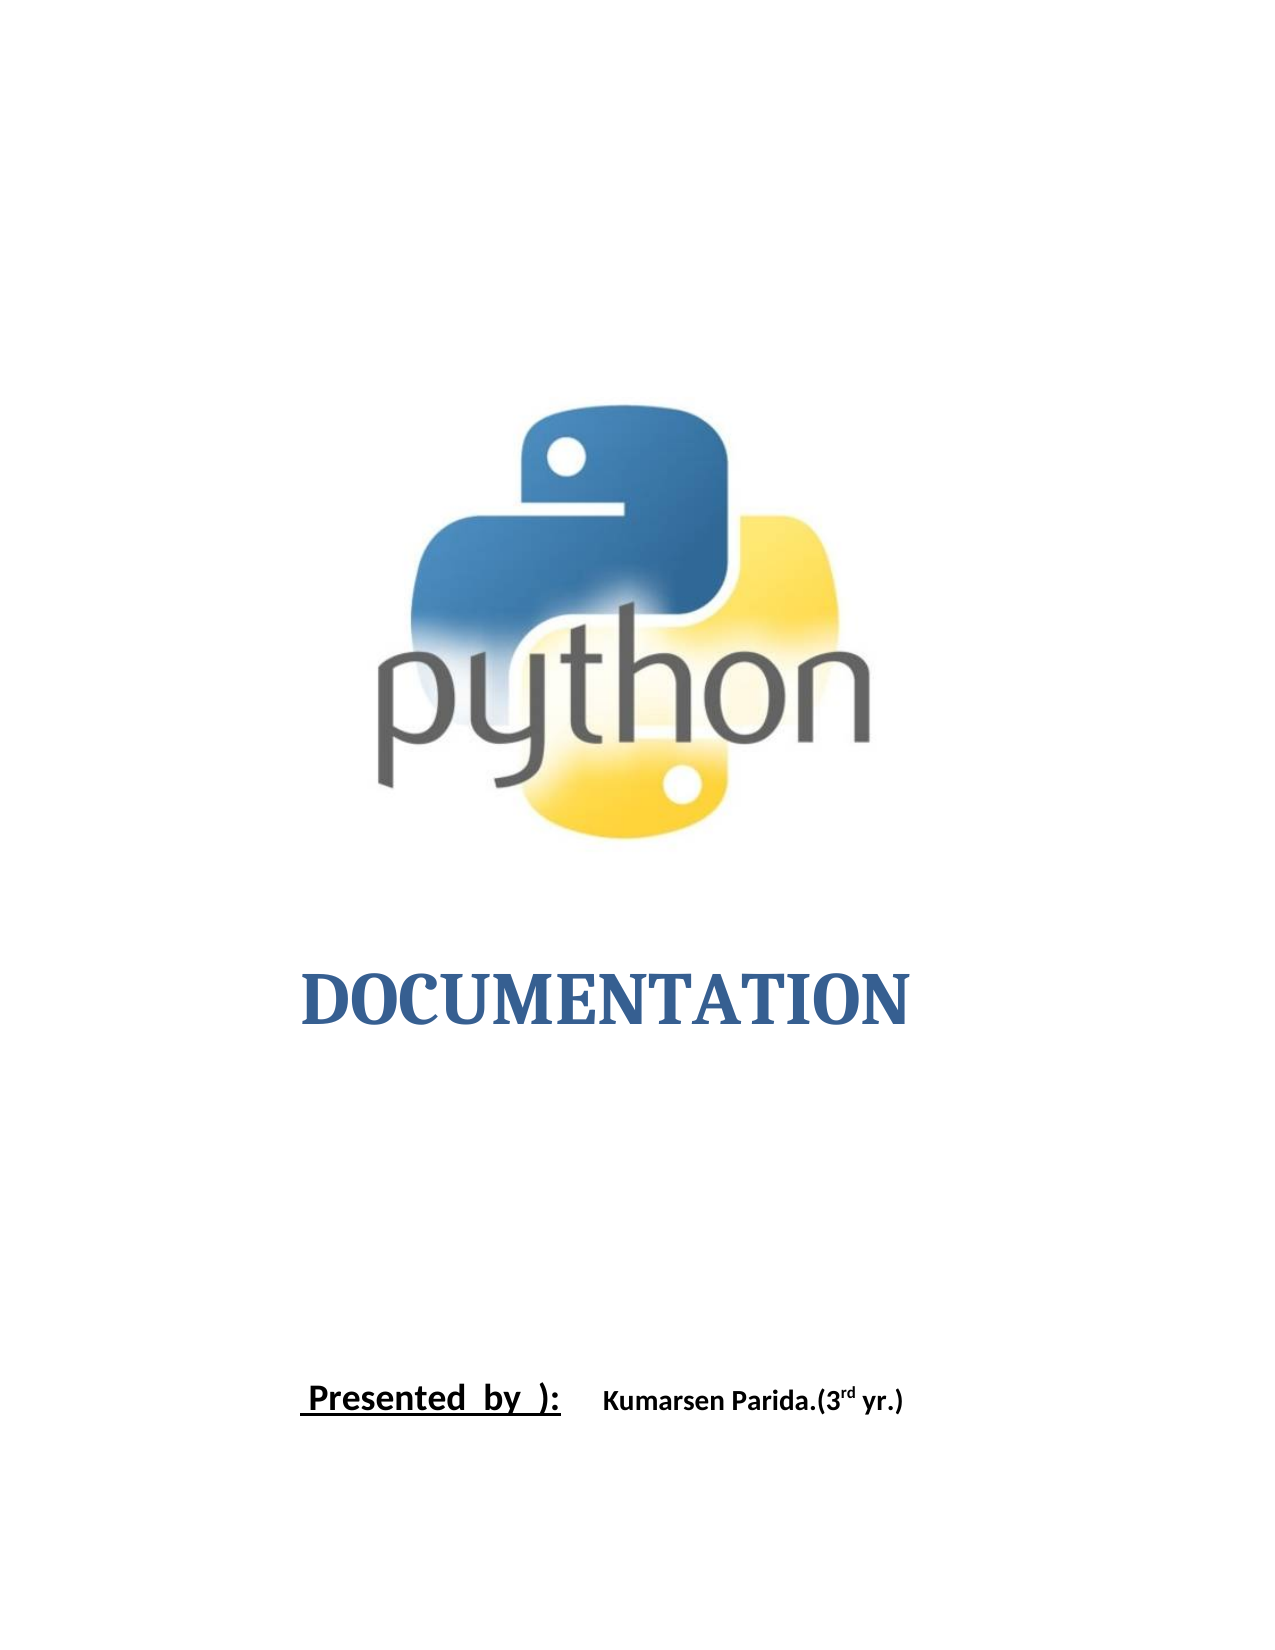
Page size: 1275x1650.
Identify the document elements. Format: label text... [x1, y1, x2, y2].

picture [150, 362, 1125, 903]
subtitle DOCUMENTATION [150, 957, 1125, 1043]
text Presented by ): Kumarsen Parida.(3rd yr.) [225, 1374, 1125, 1420]
